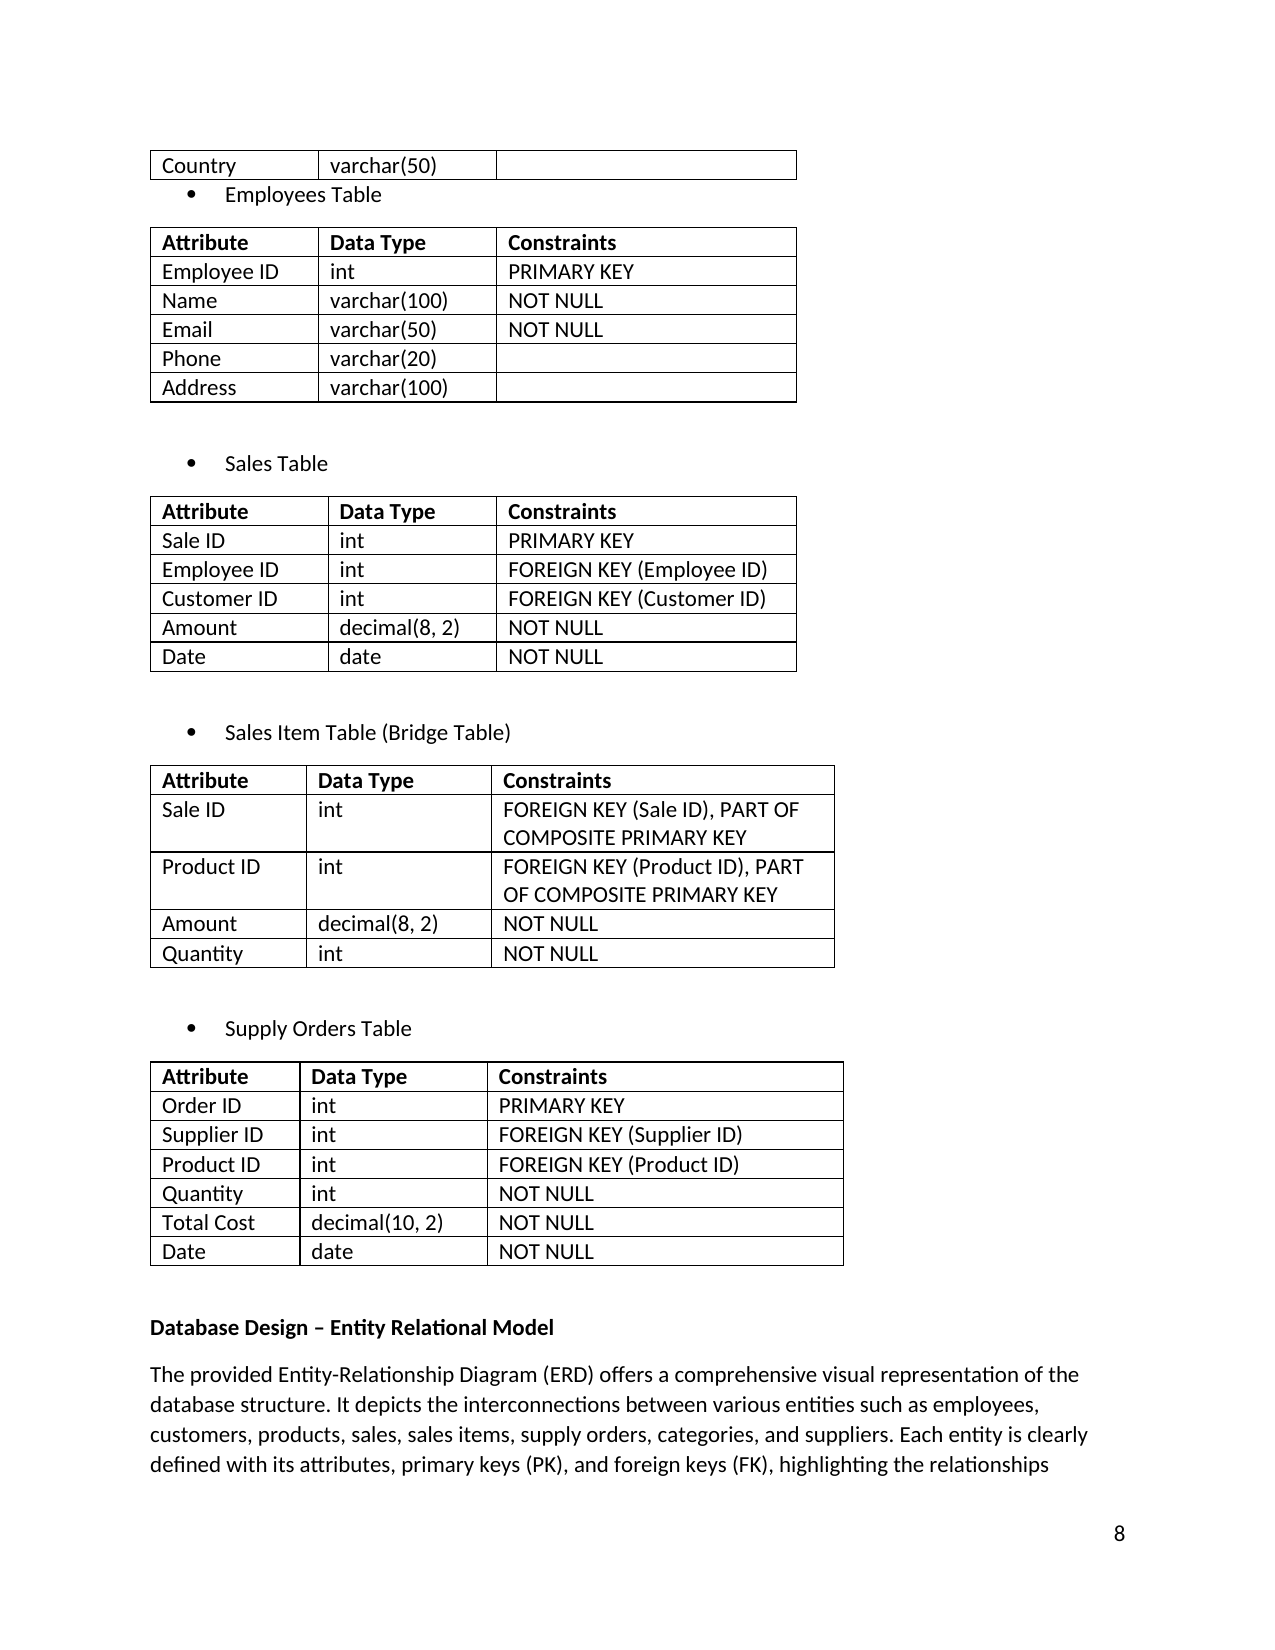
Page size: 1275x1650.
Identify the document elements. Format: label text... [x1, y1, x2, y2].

table_header Constraints [497, 497, 796, 525]
table_cell int [307, 939, 491, 967]
table_cell Quantity [151, 1179, 299, 1207]
table_cell NOT NULL [488, 1208, 843, 1236]
table_header Constraints [497, 228, 796, 256]
table_cell Total Cost [151, 1208, 299, 1236]
table_cell varchar(50) [319, 315, 496, 343]
list Sales Table [187, 449, 1125, 477]
table_cell Quantity [151, 939, 306, 967]
table_cell Employee ID [151, 257, 318, 285]
table_cell NOT NULL [497, 286, 796, 314]
table_cell Country [151, 151, 318, 179]
table_header Data Type [319, 228, 496, 256]
table_cell [497, 344, 796, 372]
table_header Attribute [151, 497, 328, 525]
table_header Constraints [488, 1063, 843, 1091]
table_cell FOREIGN KEY (Employee ID) [497, 555, 796, 583]
table_cell varchar(100) [319, 373, 496, 401]
table_cell PRIMARY KEY [497, 257, 796, 285]
table_cell decimal(8, 2) [329, 614, 496, 641]
table_header Data Type [329, 497, 496, 525]
table_cell Sale ID [151, 526, 328, 554]
table_cell Employee ID [151, 555, 328, 583]
table_cell PRIMARY KEY [497, 526, 796, 554]
table_cell Supplier ID [151, 1121, 299, 1149]
text Database Design – Entity Relational Model [150, 1313, 1125, 1341]
table_cell NOT NULL [497, 643, 796, 671]
table_header Attribute [151, 1063, 299, 1091]
table_cell int [319, 257, 496, 285]
table_cell varchar(100) [319, 286, 496, 314]
table_cell int [307, 795, 491, 851]
list Sales Item Table (Bridge Table) [187, 718, 1125, 746]
table_cell decimal(10, 2) [301, 1208, 487, 1236]
table_cell Email [151, 315, 318, 343]
table_cell NOT NULL [497, 614, 796, 641]
table_cell Customer ID [151, 584, 328, 612]
table_cell NOT NULL [497, 315, 796, 343]
table_cell varchar(50) [319, 151, 496, 179]
table_cell Name [151, 286, 318, 314]
list Supply Orders Table [187, 1014, 1125, 1043]
table_cell Product ID [151, 1150, 299, 1178]
table_cell decimal(8, 2) [307, 910, 491, 938]
table_cell PRIMARY KEY [488, 1092, 843, 1119]
table_cell Product ID [151, 853, 306, 908]
table_cell NOT NULL [488, 1179, 843, 1207]
list Employees Table [187, 180, 1125, 208]
table_cell Sale ID [151, 795, 306, 851]
table_cell Date [151, 1237, 299, 1265]
table_cell Address [151, 373, 318, 401]
table_cell FOREIGN KEY (Customer ID) [497, 584, 796, 612]
table_cell Amount [151, 614, 328, 641]
table_cell int [329, 555, 496, 583]
table_cell NOT NULL [492, 939, 834, 967]
table_cell int [301, 1179, 487, 1207]
table_cell FOREIGN KEY (Product ID) [488, 1150, 843, 1178]
table_cell Order ID [151, 1092, 299, 1119]
table_cell int [301, 1092, 487, 1119]
table_cell date [301, 1237, 487, 1265]
table_cell NOT NULL [488, 1237, 843, 1265]
table_cell Date [151, 643, 328, 671]
table_cell NOT NULL [492, 910, 834, 938]
table_cell date [329, 643, 496, 671]
table_cell int [301, 1121, 487, 1149]
table_cell int [301, 1150, 487, 1178]
table_cell [497, 151, 796, 179]
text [150, 1360, 1125, 1478]
table_cell Amount [151, 910, 306, 938]
table_cell FOREIGN KEY (Sale ID), PART OF COMPOSITE PRIMARY KEY [492, 795, 834, 851]
table_cell FOREIGN KEY (Supplier ID) [488, 1121, 843, 1149]
table_header Attribute [151, 228, 318, 256]
table_cell FOREIGN KEY (Product ID), PART OF COMPOSITE PRIMARY KEY [492, 853, 834, 908]
table_cell int [329, 526, 496, 554]
table_header Constraints [492, 766, 834, 794]
table_cell int [329, 584, 496, 612]
table_cell Phone [151, 344, 318, 372]
table_cell int [307, 853, 491, 908]
table_header Data Type [301, 1063, 487, 1091]
table_header Data Type [307, 766, 491, 794]
table_header Attribute [151, 766, 306, 794]
table_cell varchar(20) [319, 344, 496, 372]
table_cell [497, 373, 796, 401]
